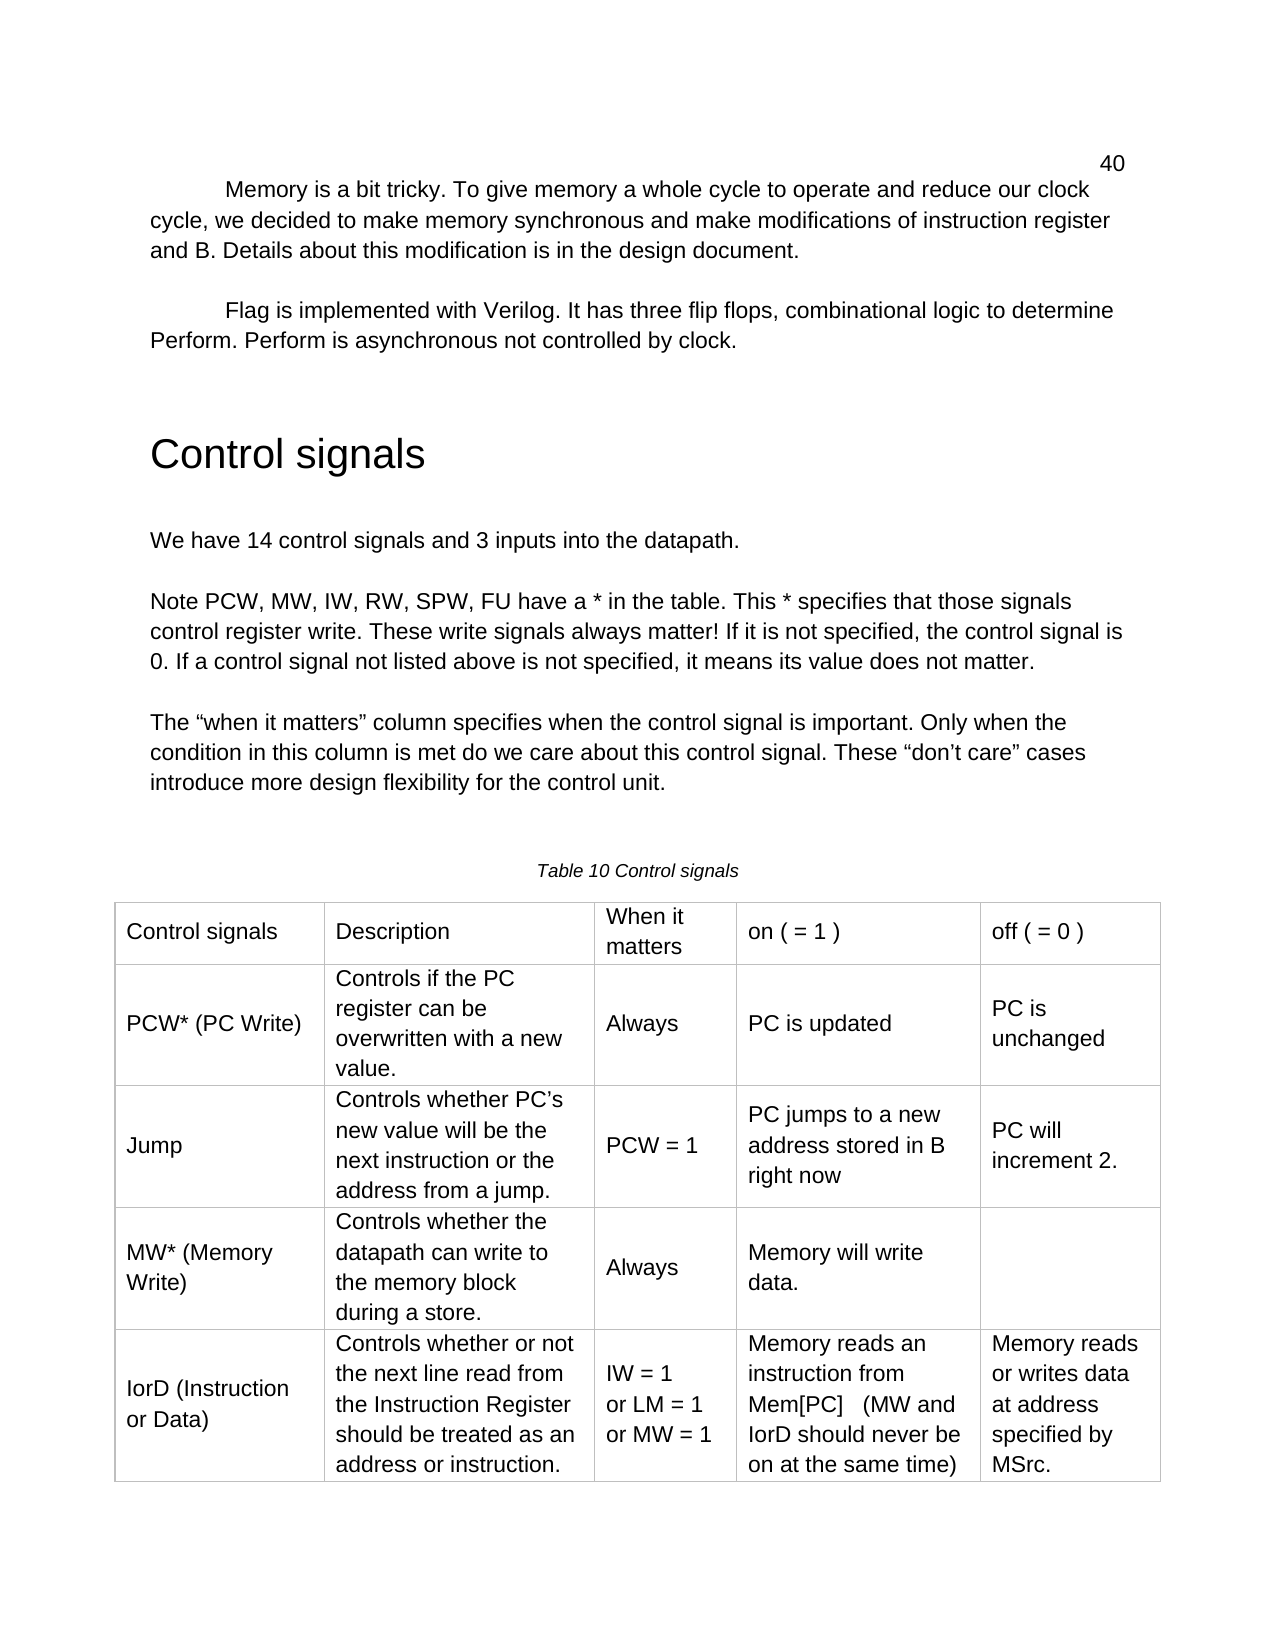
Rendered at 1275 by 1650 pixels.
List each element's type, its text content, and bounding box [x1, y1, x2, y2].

table_cell PC is unchanged [981, 965, 1160, 1085]
table_cell Always [595, 965, 736, 1085]
table_cell PCW* (PC Write) [116, 965, 324, 1085]
text Flag is implemented with Verilog. It has three flip flops, combinational logic to determine Perform. Perform is asynchronous not controlled by clock. [150, 297, 1125, 354]
table_cell Always [595, 1208, 736, 1329]
text Note PCW, MW, IW, RW, SPW, FU have a * in the table. This * specifies that those signals control register write. These write signals always matter! If it is not specified, the control signal is 0. If a control signal not listed above is not specified, it means its value does not matter. [150, 588, 1125, 674]
text Memory is a bit tricky. To give memory a whole cycle to operate and reduce our clock cycle, we decided to make memory synchronous and make modifications of instruction register and B. Details about this modification is in the design document. [150, 176, 1125, 263]
table_cell IW = 1 or LM = 1 or MW = 1 [595, 1330, 736, 1481]
table_cell Controls whether PC’s new value will be the next instruction or the address from a jump. [325, 1086, 594, 1207]
table_cell Memory reads an instruction from Mem[PC] (MW and IorD should never be on at the same time) [737, 1330, 980, 1481]
table_header Control signals [116, 903, 324, 963]
table_cell Memory will write data. [737, 1208, 980, 1329]
table_cell PC will increment 2. [981, 1086, 1160, 1207]
table_header off ( = 0 ) [981, 903, 1160, 963]
text We have 14 control signals and 3 inputs into the datapath. [150, 527, 1125, 554]
table_cell Controls whether the datapath can write to the memory block during a store. [325, 1208, 594, 1329]
table_cell PC jumps to a new address stored in B right now [737, 1086, 980, 1207]
table_cell Controls if the PC register can be overwritten with a new value. [325, 965, 594, 1085]
table_cell Memory reads or writes data at address specified by MSrc. [981, 1330, 1160, 1481]
table_header on ( = 1 ) [737, 903, 980, 963]
table_header When it matters [595, 903, 736, 963]
table_cell IorD (Instruction or Data) [116, 1330, 324, 1481]
text The “when it matters” column specifies when the control signal is important. Only when the condition in this column is met do we care about this control signal. These “don’t care” cases introduce more design flexibility for the control unit. [150, 708, 1125, 795]
table_cell [981, 1208, 1160, 1329]
table_cell Controls whether or not the next line read from the Instruction Register should be treated as an address or instruction. [325, 1330, 594, 1481]
table_cell PCW = 1 [595, 1086, 736, 1207]
subtitle Control signals [150, 429, 1125, 477]
table_header Description [325, 903, 594, 963]
text Table 10 Control signals [150, 859, 1125, 881]
table_cell PC is updated [737, 965, 980, 1085]
table_cell Jump [116, 1086, 324, 1207]
table_cell MW* (Memory Write) [116, 1208, 324, 1329]
